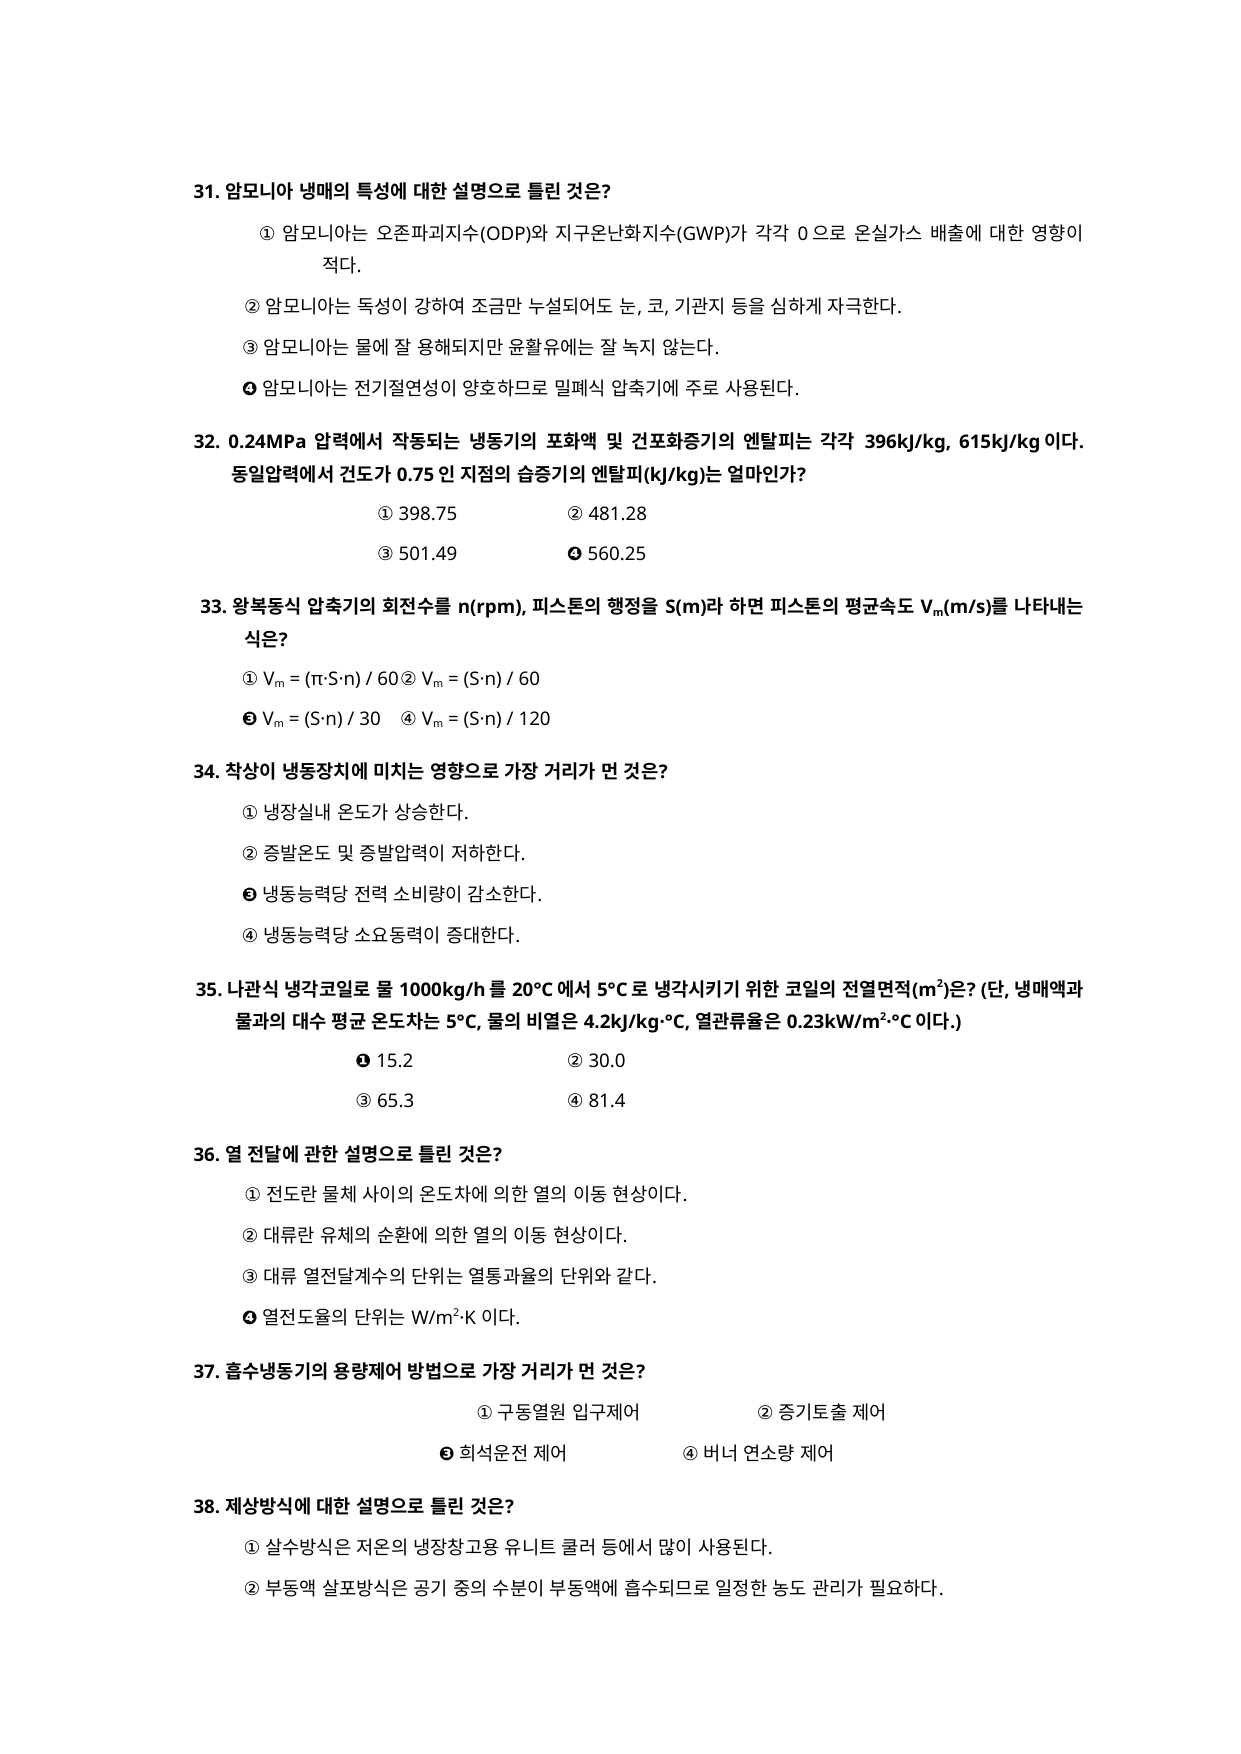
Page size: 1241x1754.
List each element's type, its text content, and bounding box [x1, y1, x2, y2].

text ③ 암모니아는 물에 잘 용해되지만 윤활유에는 잘 녹지 않는다. [222, 333, 1084, 360]
text 34. 착상이 냉동장치에 미치는 영향으로 가장 거리가 먼 것은? [193, 757, 1084, 784]
text ① Vm = (π·S·n) / 60 ② Vm = (S·n) / 60 [222, 666, 1084, 691]
text ❶ 15.2 ② 30.0 [336, 1048, 1084, 1073]
text 33. 왕복동식 압축기의 회전수를 n(rpm), 피스톤의 행정을 S(m)라 하면 피스톤의 평균속도 Vm(m/s)를 나타내는 식은? [200, 592, 1084, 652]
text ④ 냉동능력당 소요동력이 증대한다. [222, 921, 1084, 948]
text 35. 나관식 냉각코일로 물 1000kg/h를 20°C에서 5°C로 냉각시키기 위한 코일의 전열면적(m2)은? (단, 냉매액과 물과의 대수 평균 온도차는 5°C, 물의 비열은 4.2kJ/kg·°C, 열관류율은 0.23kW/m2·°C이다.) [196, 974, 1084, 1034]
text ② 부동액 살포방식은 공기 중의 수분이 부동액에 흡수되므로 일정한 농도 관리가 필요하다. [224, 1574, 1084, 1601]
text ② 증발온도 및 증발압력이 저하한다. [222, 839, 1084, 866]
text ① 전도란 물체 사이의 온도차에 의한 열의 이동 현상이다. [224, 1180, 1084, 1207]
text ③ 501.49 ❹ 560.25 [357, 540, 1084, 566]
text ❸ 냉동능력당 전력 소비량이 감소한다. [222, 880, 1084, 907]
text ❹ 암모니아는 전기절연성이 양호하므로 밀폐식 압축기에 주로 사용된다. [222, 373, 1084, 401]
text ❸ Vm = (S·n) / 30 ④ Vm = (S·n) / 120 [222, 705, 1084, 731]
text 36. 열 전달에 관한 설명으로 틀린 것은? [193, 1139, 1084, 1166]
text 31. 암모니아 냉매의 특성에 대한 설명으로 틀린 것은? [193, 177, 1084, 204]
text ① 살수방식은 저온의 냉장창고용 유니트 쿨러 등에서 많이 사용된다. [224, 1533, 1084, 1560]
text ① 암모니아는 오존파괴지수(ODP)와 지구온난화지수(GWP)가 각각 0으로 온실가스 배출에 대한 영향이 적다. [239, 218, 1084, 278]
text ❸ 희석운전 제어 ④ 버너 연소량 제어 [419, 1438, 1084, 1466]
text ① 398.75 ② 481.28 [357, 501, 1084, 526]
text ① 냉장실내 온도가 상승한다. [222, 798, 1084, 825]
text ① 구동열원 입구제어 ② 증기토출 제어 [456, 1397, 1084, 1424]
text 32. 0.24MPa 압력에서 작동되는 냉동기의 포화액 및 건포화증기의 엔탈피는 각각 396kJ/kg, 615kJ/kg이다. 동일압력에서 건도가 0.75인 지점의 습증기의 엔탈피(kJ/kg)는 얼마인가? [193, 427, 1084, 487]
text 37. 흡수냉동기의 용량제어 방법으로 가장 거리가 먼 것은? [193, 1356, 1084, 1383]
text ③ 대류 열전달계수의 단위는 열통과율의 단위와 같다. [222, 1262, 1084, 1289]
text ② 암모니아는 독성이 강하여 조금만 누설되어도 눈, 코, 기관지 등을 심하게 자극한다. [224, 292, 1084, 319]
text ❹ 열전도율의 단위는 W/m2·K 이다. [222, 1303, 1084, 1330]
text 38. 제상방식에 대한 설명으로 틀린 것은? [193, 1492, 1084, 1519]
text ③ 65.3 ④ 81.4 [336, 1087, 1084, 1113]
text ② 대류란 유체의 순환에 의한 열의 이동 현상이다. [222, 1221, 1084, 1248]
